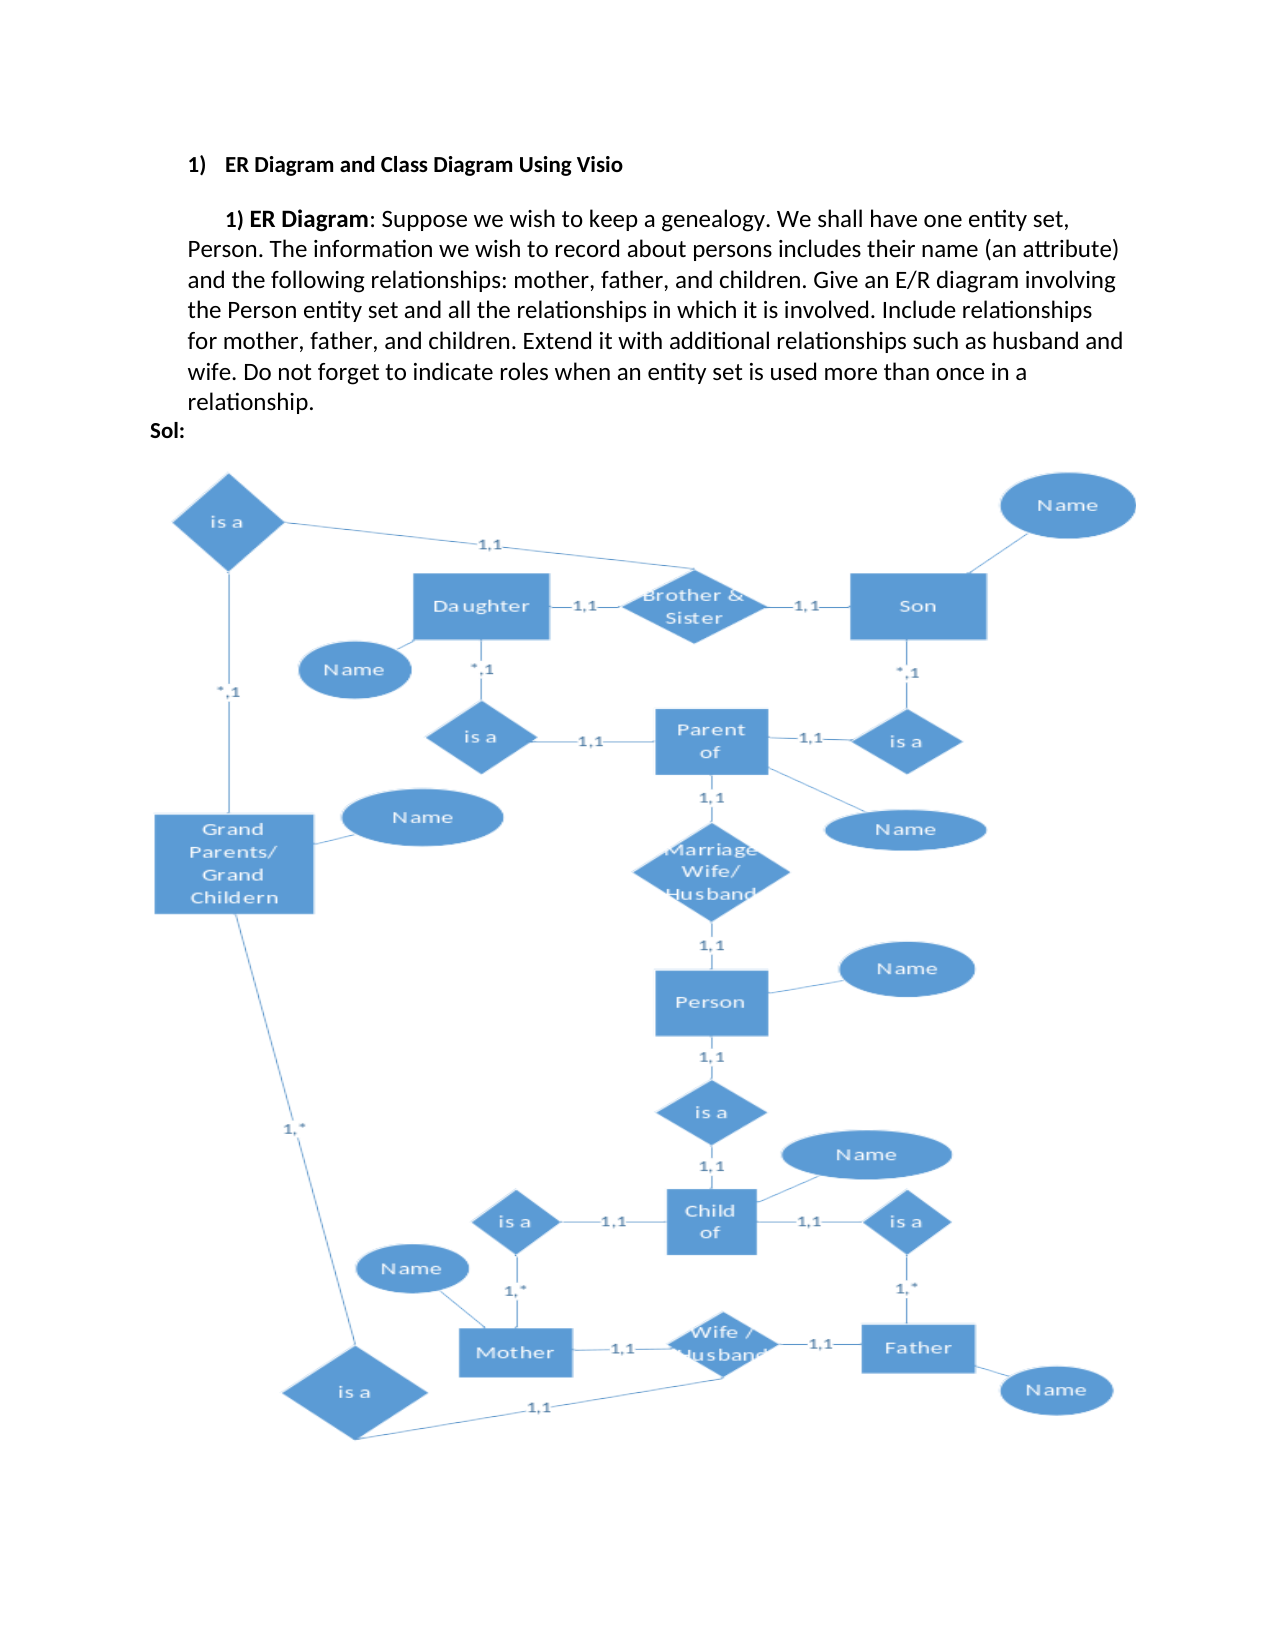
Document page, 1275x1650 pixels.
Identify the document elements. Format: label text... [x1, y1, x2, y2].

text 1) ER Diagram: Suppose we wish to keep a genealogy. We shall have one entity set, Person. The information we wish to record about persons includes their name (an attribute) and the following relationships: mother, father, and children. Give an E/R diagram involving the Person entity set and all the relationships in which it is involved. Include relationships for mother, father, and children. Extend it with additional relationships such as husband and wife. Do not forget to indicate roles when an entity set is used more than once in a relationship. [187, 203, 1125, 417]
list ER Diagram and Class Diagram Using Visio [187, 150, 1125, 178]
text Sol: [150, 417, 1125, 445]
